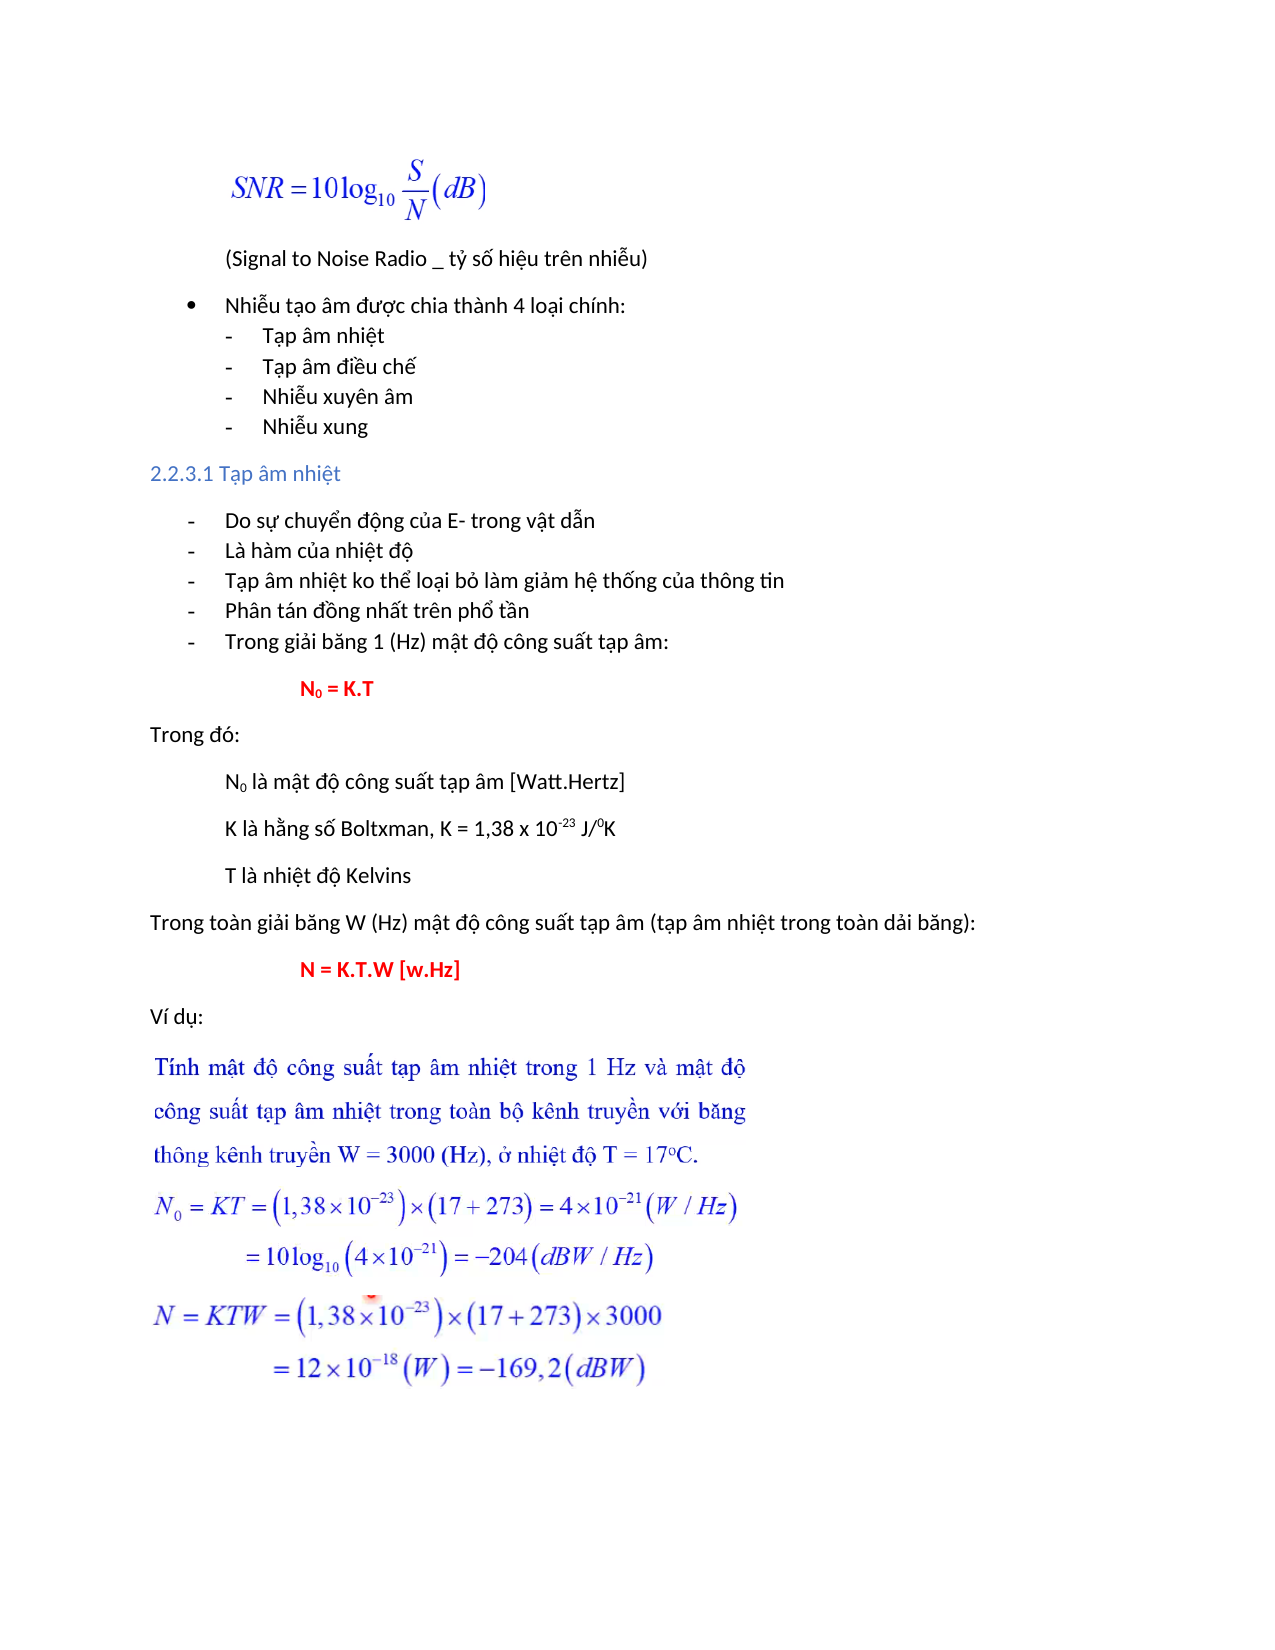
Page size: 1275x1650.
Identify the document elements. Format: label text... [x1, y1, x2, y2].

list Trong giải băng 1 (Hz) mật độ công suất tạp âm: [187, 627, 1125, 655]
list Nhiễu xuyên âm [225, 382, 1125, 410]
list Tạp âm nhiệt [225, 322, 1125, 349]
text Trong đó: [150, 721, 1125, 748]
list Phân tán đồng nhất trên phổ tần [187, 597, 1125, 624]
text Ví dụ: [150, 1002, 1125, 1030]
text (Signal to Noise Radio _ tỷ số hiệu trên nhiễu) [150, 244, 1125, 272]
text T là nhiệt độ Kelvins [150, 861, 1125, 889]
picture [225, 150, 485, 226]
list Do sự chuyển động của E- trong vật dẫn [187, 506, 1125, 534]
text N0 = K.T [150, 674, 1125, 702]
text 2.2.3.1 Tạp âm nhiệt [150, 459, 1125, 487]
text Trong toàn giải băng W (Hz) mật độ công suất tạp âm (tạp âm nhiệt trong toàn dải băng): [150, 908, 1125, 936]
picture [150, 1295, 665, 1389]
picture [155, 1048, 747, 1167]
list Nhiễu xung [225, 412, 1125, 440]
text N0 là mật độ công suất tạp âm [Watt.Hertz] [150, 767, 1125, 795]
picture [150, 1186, 744, 1277]
list Tạp âm điều chế [225, 352, 1125, 380]
list Tạp âm nhiệt ko thể loại bỏ làm giảm hệ thống của thông tin [187, 566, 1125, 594]
text K là hằng số Boltxman, K = 1,38 x 10-23 J/0K [150, 814, 1125, 842]
list Là hàm của nhiệt độ [187, 536, 1125, 564]
text N = K.T.W [w.Hz] [150, 955, 1125, 983]
list Nhiễu tạo âm được chia thành 4 loại chính: [187, 291, 1125, 319]
